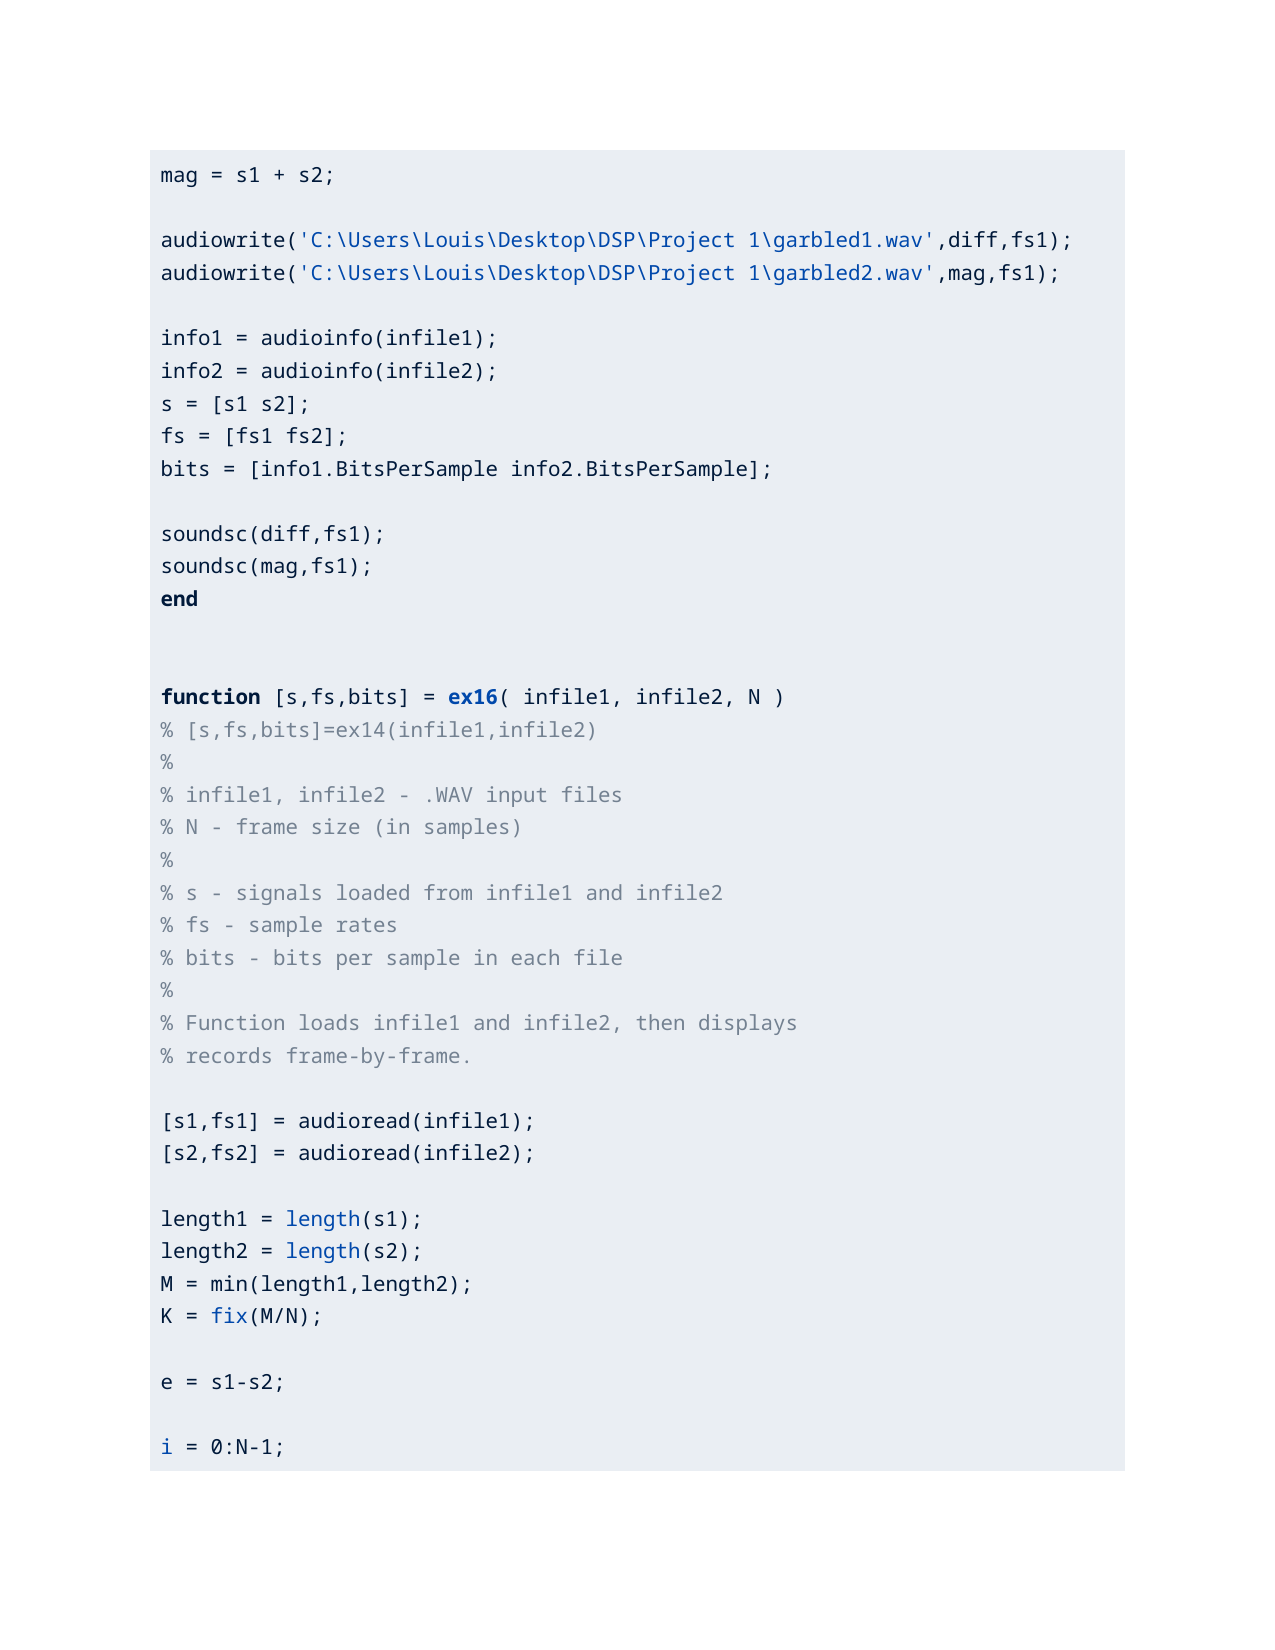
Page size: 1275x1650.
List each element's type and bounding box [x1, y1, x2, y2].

table_header [150, 150, 1125, 1471]
